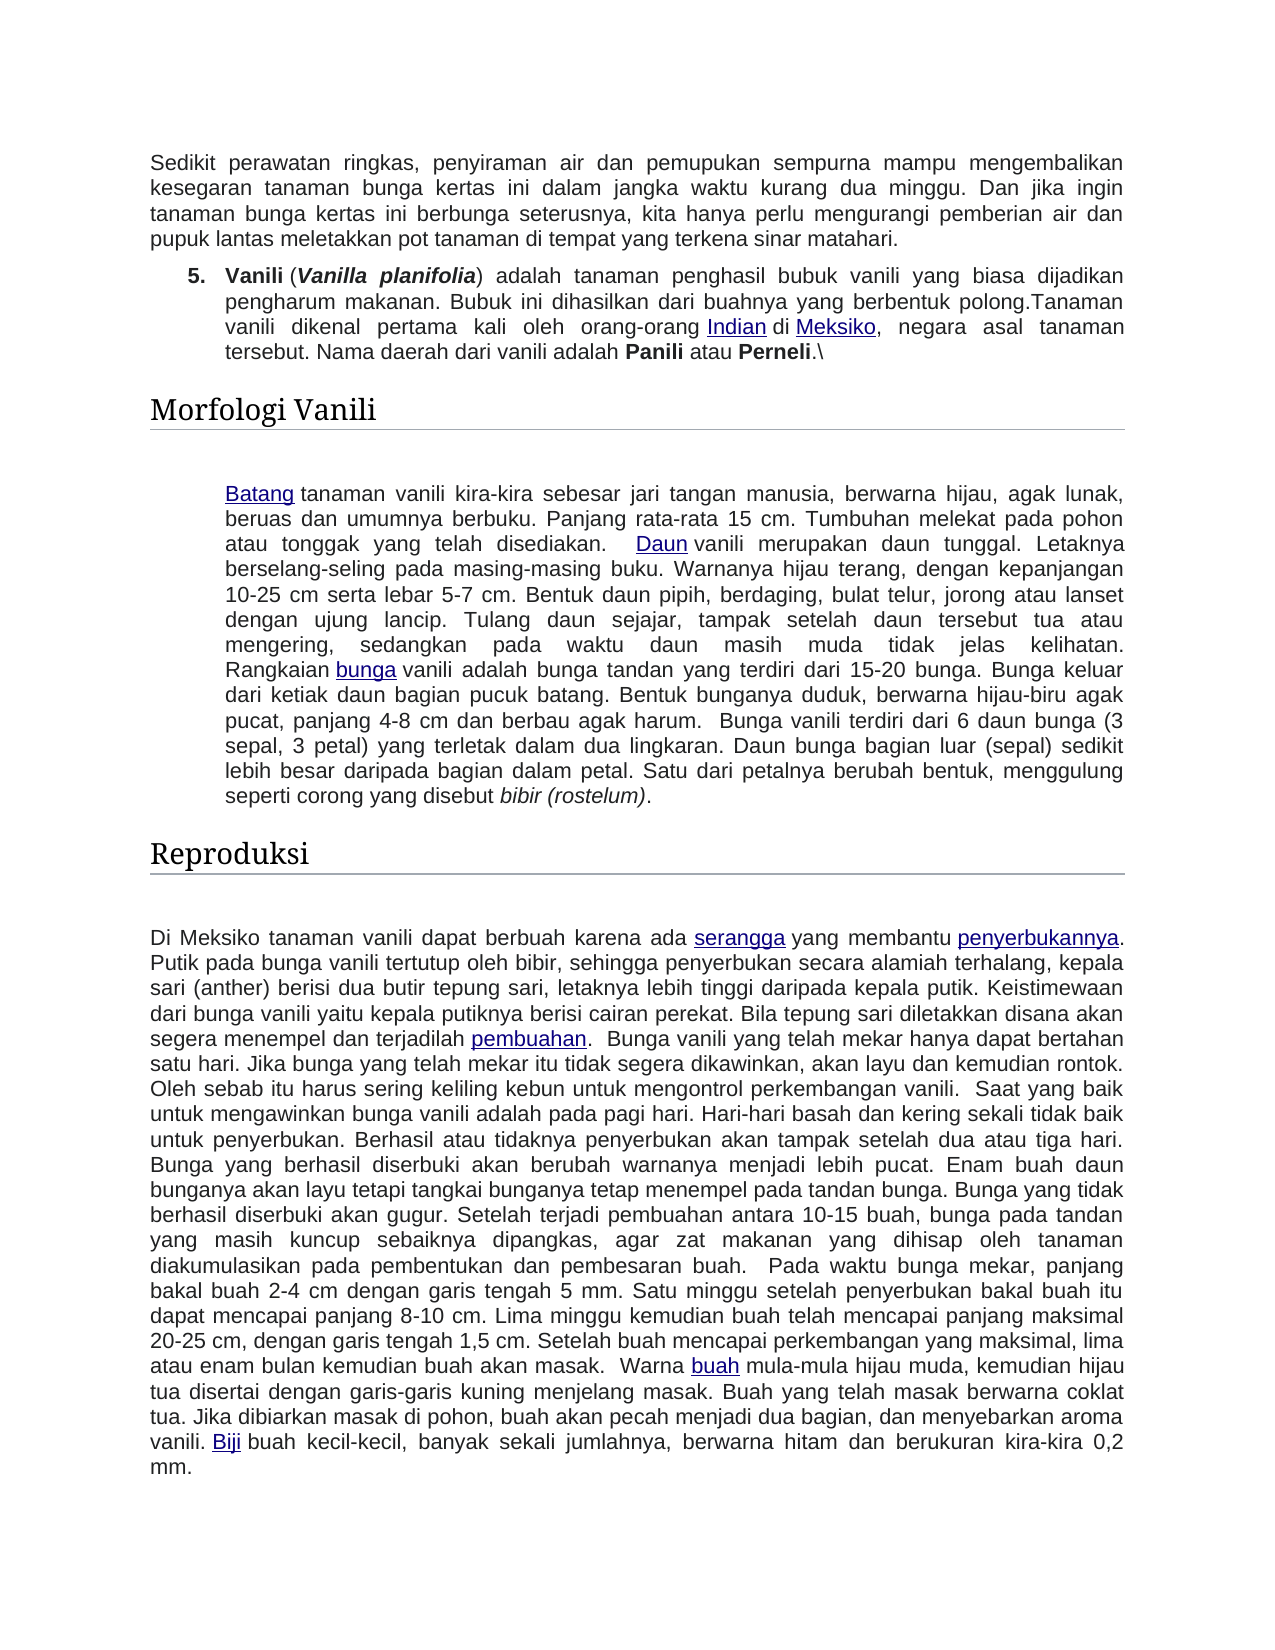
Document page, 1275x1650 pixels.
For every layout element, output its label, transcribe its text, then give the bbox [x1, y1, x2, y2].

subtitle Reproduksi [150, 833, 1125, 873]
list Vanili (Vanilla planifolia) adalah tanaman penghasil bubuk vanili yang biasa dijadikan pengharum makanan. Bubuk ini dihasilkan dari buahnya yang berbentuk polong.Tanaman vanili dikenal pertama kali oleh orang-orang Indian di Meksiko, negara asal tanaman tersebut. Nama daerah dari vanili adalah Panili atau Perneli.\ [187, 263, 1125, 364]
text Sedikit perawatan ringkas, penyiraman air dan pemupukan sempurna mampu mengembalikan kesegaran tanaman bunga kertas ini dalam jangka waktu kurang dua minggu. Dan jika ingin tanaman bunga kertas ini berbunga seterusnya, kita hanya perlu mengurangi pemberian air dan pupuk lantas meletakkan pot tanaman di tempat yang terkena sinar matahari. [150, 150, 1125, 251]
subtitle Morfologi Vanili [150, 389, 1125, 429]
text Di Meksiko tanaman vanili dapat berbuah karena ada serangga yang membantu penyerbukannya. Putik pada bunga vanili tertutup oleh bibir, sehingga penyerbukan secara alamiah terhalang, kepala sari (anther) berisi dua butir tepung sari, letaknya lebih tinggi daripada kepala putik. Keistimewaan dari bunga vanili yaitu kepala putiknya berisi cairan perekat. Bila tepung sari diletakkan disana akan segera menempel dan terjadilah pembuahan. Bunga vanili yang telah mekar hanya dapat bertahan satu hari. Jika bunga yang telah mekar itu tidak segera dikawinkan, akan layu dan kemudian rontok. Oleh sebab itu harus sering keliling kebun untuk mengontrol perkembangan vanili. Saat yang baik untuk mengawinkan bunga vanili adalah pada pagi hari. Hari-hari basah dan kering sekali tidak baik untuk penyerbukan. Berhasil atau tidaknya penyerbukan akan tampak setelah dua atau tiga hari. Bunga yang berhasil diserbuki akan berubah warnanya menjadi lebih pucat. Enam buah daun bunganya akan layu tetapi tangkai bunganya tetap menempel pada tandan bunga. Bunga yang tidak berhasil diserbuki akan gugur. Setelah terjadi pembuahan antara 10-15 buah, bunga pada tandan yang masih kuncup sebaiknya dipangkas, agar zat makanan yang dihisap oleh tanaman diakumulasikan pada pembentukan dan pembesaran buah. Pada waktu bunga mekar, panjang bakal buah 2-4 cm dengan garis tengah 5 mm. Satu minggu setelah penyerbukan bakal buah itu dapat mencapai panjang 8-10 cm. Lima minggu kemudian buah telah mencapai panjang maksimal 20-25 cm, dengan garis tengah 1,5 cm. Setelah buah mencapai perkembangan yang maksimal, lima atau enam bulan kemudian buah akan masak. Warna buah mula-mula hijau muda, kemudian hijau tua disertai dengan garis-garis kuning menjelang masak. Buah yang telah masak berwarna coklat tua. Jika dibiarkan masak di pohon, buah akan pecah menjadi dua bagian, dan menyebarkan aroma vanili. Biji buah kecil-kecil, banyak sekali jumlahnya, berwarna hitam dan berukuran kira-kira 0,2 mm. [150, 925, 1125, 1479]
text Batang tanaman vanili kira-kira sebesar jari tangan manusia, berwarna hijau, agak lunak, beruas dan umumnya berbuku. Panjang rata-rata 15 cm. Tumbuhan melekat pada pohon atau tonggak yang telah disediakan. Daun vanili merupakan daun tunggal. Letaknya berselang-seling pada masing-masing buku. Warnanya hijau terang, dengan kepanjangan 10-25 cm serta lebar 5-7 cm. Bentuk daun pipih, berdaging, bulat telur, jorong atau lanset dengan ujung lancip. Tulang daun sejajar, tampak setelah daun tersebut tua atau mengering, sedangkan pada waktu daun masih muda tidak jelas kelihatan. Rangkaian bunga vanili adalah bunga tandan yang terdiri dari 15-20 bunga. Bunga keluar dari ketiak daun bagian pucuk batang. Bentuk bunganya duduk, berwarna hijau-biru agak pucat, panjang 4-8 cm dan berbau agak harum. Bunga vanili terdiri dari 6 daun bunga (3 sepal, 3 petal) yang terletak dalam dua lingkaran. Daun bunga bagian luar (sepal) sedikit lebih besar daripada bagian dalam petal. Satu dari petalnya berubah bentuk, menggulung seperti corong yang disebut bibir (rostelum). [225, 481, 1125, 808]
